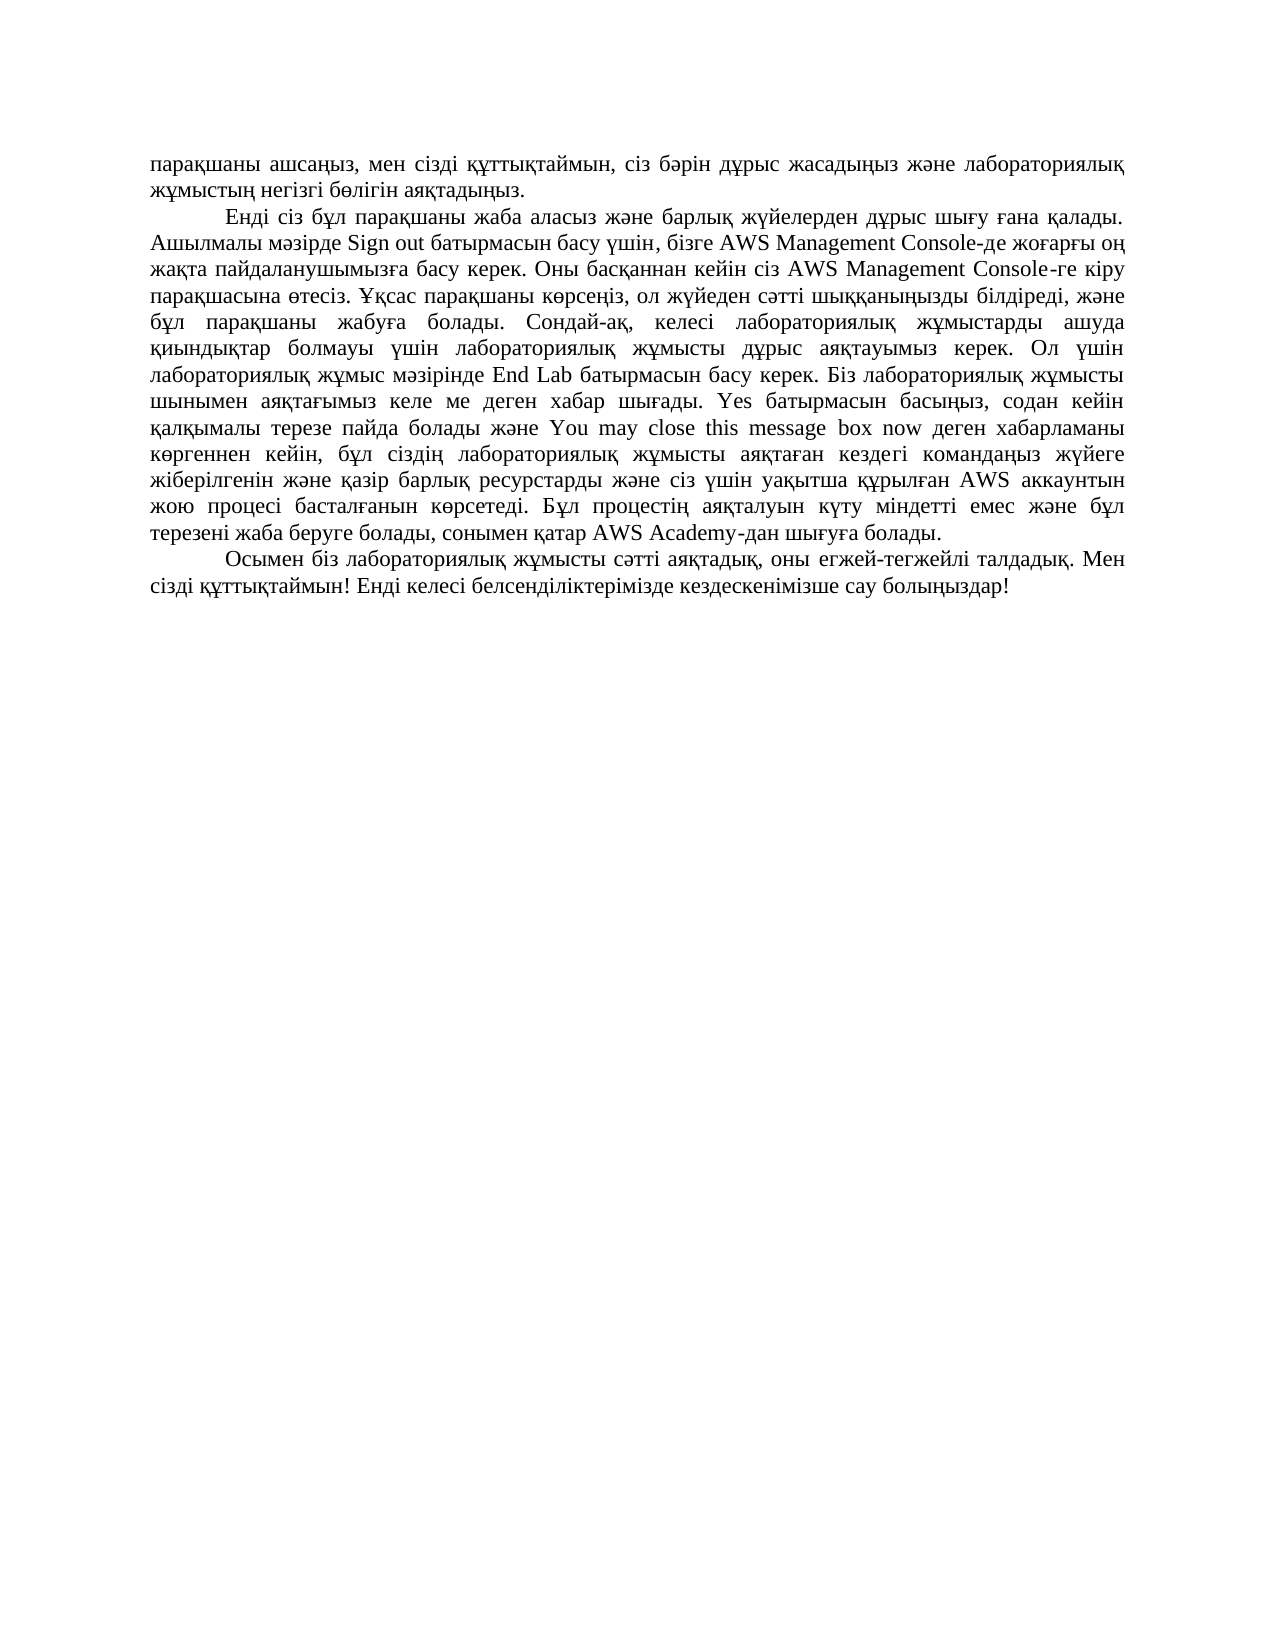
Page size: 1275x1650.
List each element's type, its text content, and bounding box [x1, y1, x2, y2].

text Осымен біз лабораториялық жұмысты сәтті аяқтадық, оны егжей-тегжейлі талдадық. Мен сізді құттықтаймын! Енді келесі белсенділіктерімізде кездескенімізше сау болыңыздар! [150, 545, 1125, 598]
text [150, 150, 1125, 203]
text Енді сіз бұл парақшаны жаба аласыз және барлық жүйелерден дұрыс шығу ғана қалады. Ашылмалы мәзірде Sign out батырмасын басу үшін, бізге AWS Management Console-де жоғарғы оң жақта пайдаланушымызға басу керек. Оны басқаннан кейін сіз AWS Management Console-ге кіру парақшасына өтесіз. Ұқсас парақшаны көрсеңіз, ол жүйеден сәтті шыққаныңызды білдіреді, және бұл парақшаны жабуға болады. Сондай-ақ, келесі лабораториялық жұмыстарды ашуда қиындықтар болмауы үшін лабораториялық жұмысты дұрыс аяқтауымыз керек. Ол үшін лабораториялық жұмыс мәзірінде End Lab батырмасын басу керек. Біз лабораториялық жұмысты шынымен аяқтағымыз келе ме деген хабар шығады. Yes батырмасын басыңыз, содан кейін қалқымалы терезе пайда болады және You may close this message box now деген хабарламаны көргеннен кейін, бұл сіздің лабораториялық жұмысты аяқтаған кездегі командаңыз жүйеге жіберілгенін және қазір барлық ресурстарды және сіз үшін уақытша құрылған AWS аккаунтын жою процесі басталғанын көрсетеді. Бұл процестің аяқталуын күту міндетті емес және бұл терезені жаба беруге болады, сонымен қатар AWS Academy-дан шығуға болады. [150, 203, 1125, 545]
